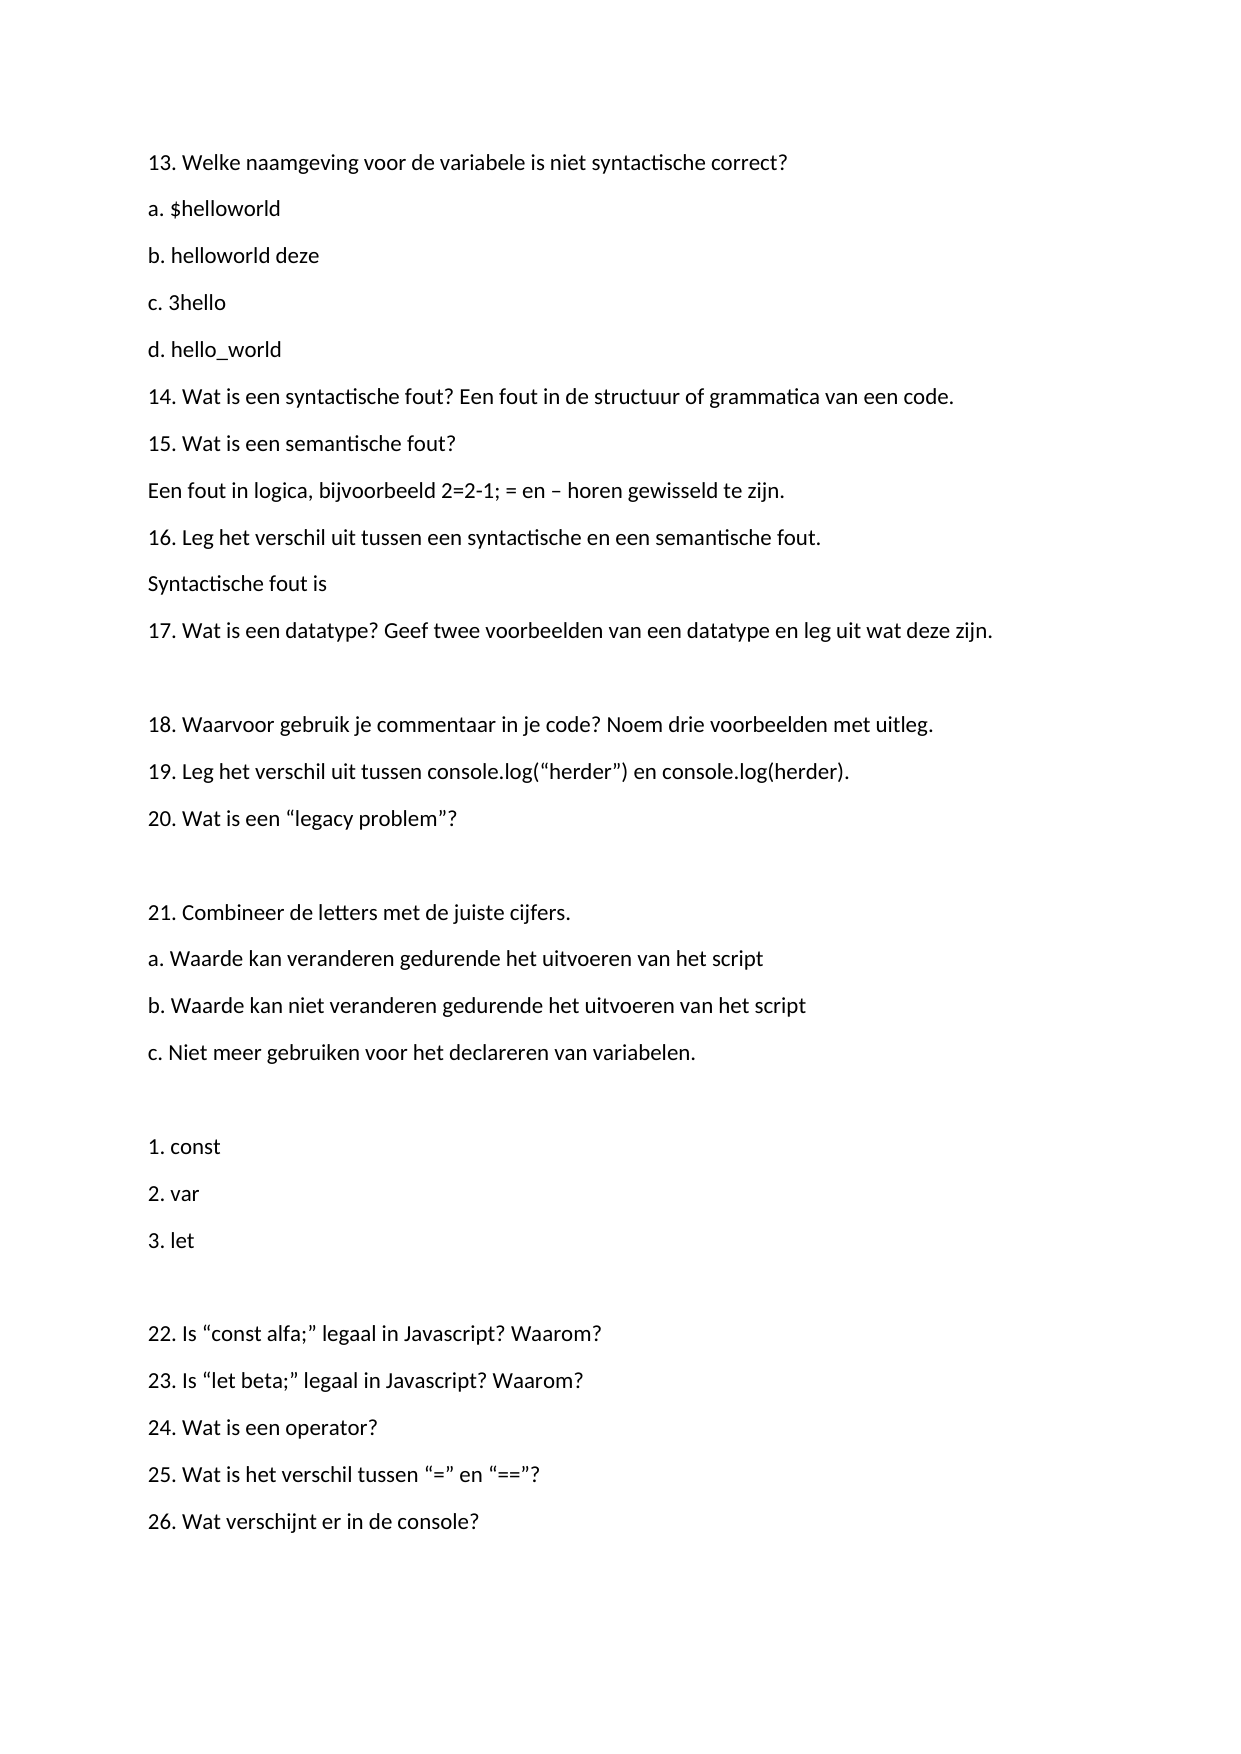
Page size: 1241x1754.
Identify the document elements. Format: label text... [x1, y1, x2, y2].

text 3. let [148, 1226, 1093, 1254]
text a. Waarde kan veranderen gedurende het uitvoeren van het script [148, 944, 1093, 972]
text c. 3hello [148, 288, 1093, 316]
text 1. const [148, 1132, 1093, 1160]
text 13. Welke naamgeving voor de variabele is niet syntactische correct? [148, 148, 1093, 176]
text Syntactische fout is [148, 569, 1093, 597]
text 25. Wat is het verschil tussen “=” en “==”? [148, 1460, 1093, 1488]
text c. Niet meer gebruiken voor het declareren van variabelen. [148, 1038, 1093, 1066]
text d. hello_world [148, 335, 1093, 363]
text 24. Wat is een operator? [148, 1413, 1093, 1441]
text 16. Leg het verschil uit tussen een syntactische en een semantische fout. [148, 523, 1093, 551]
text 17. Wat is een datatype? Geef twee voorbeelden van een datatype en leg uit wat deze zijn. [148, 616, 1093, 644]
text 22. Is “const alfa;” legaal in Javascript? Waarom? [148, 1319, 1093, 1347]
text b. helloworld deze [148, 241, 1093, 269]
text 2. var [148, 1179, 1093, 1207]
text a. $helloworld [148, 194, 1093, 222]
text 23. Is “let beta;” legaal in Javascript? Waarom? [148, 1366, 1093, 1394]
text Een fout in logica, bijvoorbeeld 2=2-1; = en – horen gewisseld te zijn. [148, 476, 1093, 504]
text 19. Leg het verschil uit tussen console.log(“herder”) en console.log(herder). [148, 757, 1093, 785]
text b. Waarde kan niet veranderen gedurende het uitvoeren van het script [148, 991, 1093, 1019]
text 15. Wat is een semantische fout? [148, 429, 1093, 457]
text 14. Wat is een syntactische fout? Een fout in de structuur of grammatica van een code. [148, 382, 1093, 410]
text 26. Wat verschijnt er in de console? [148, 1507, 1093, 1535]
text 21. Combineer de letters met de juiste cijfers. [148, 898, 1093, 926]
text 18. Waarvoor gebruik je commentaar in je code? Noem drie voorbeelden met uitleg. [148, 710, 1093, 738]
text 20. Wat is een “legacy problem”? [148, 804, 1093, 832]
